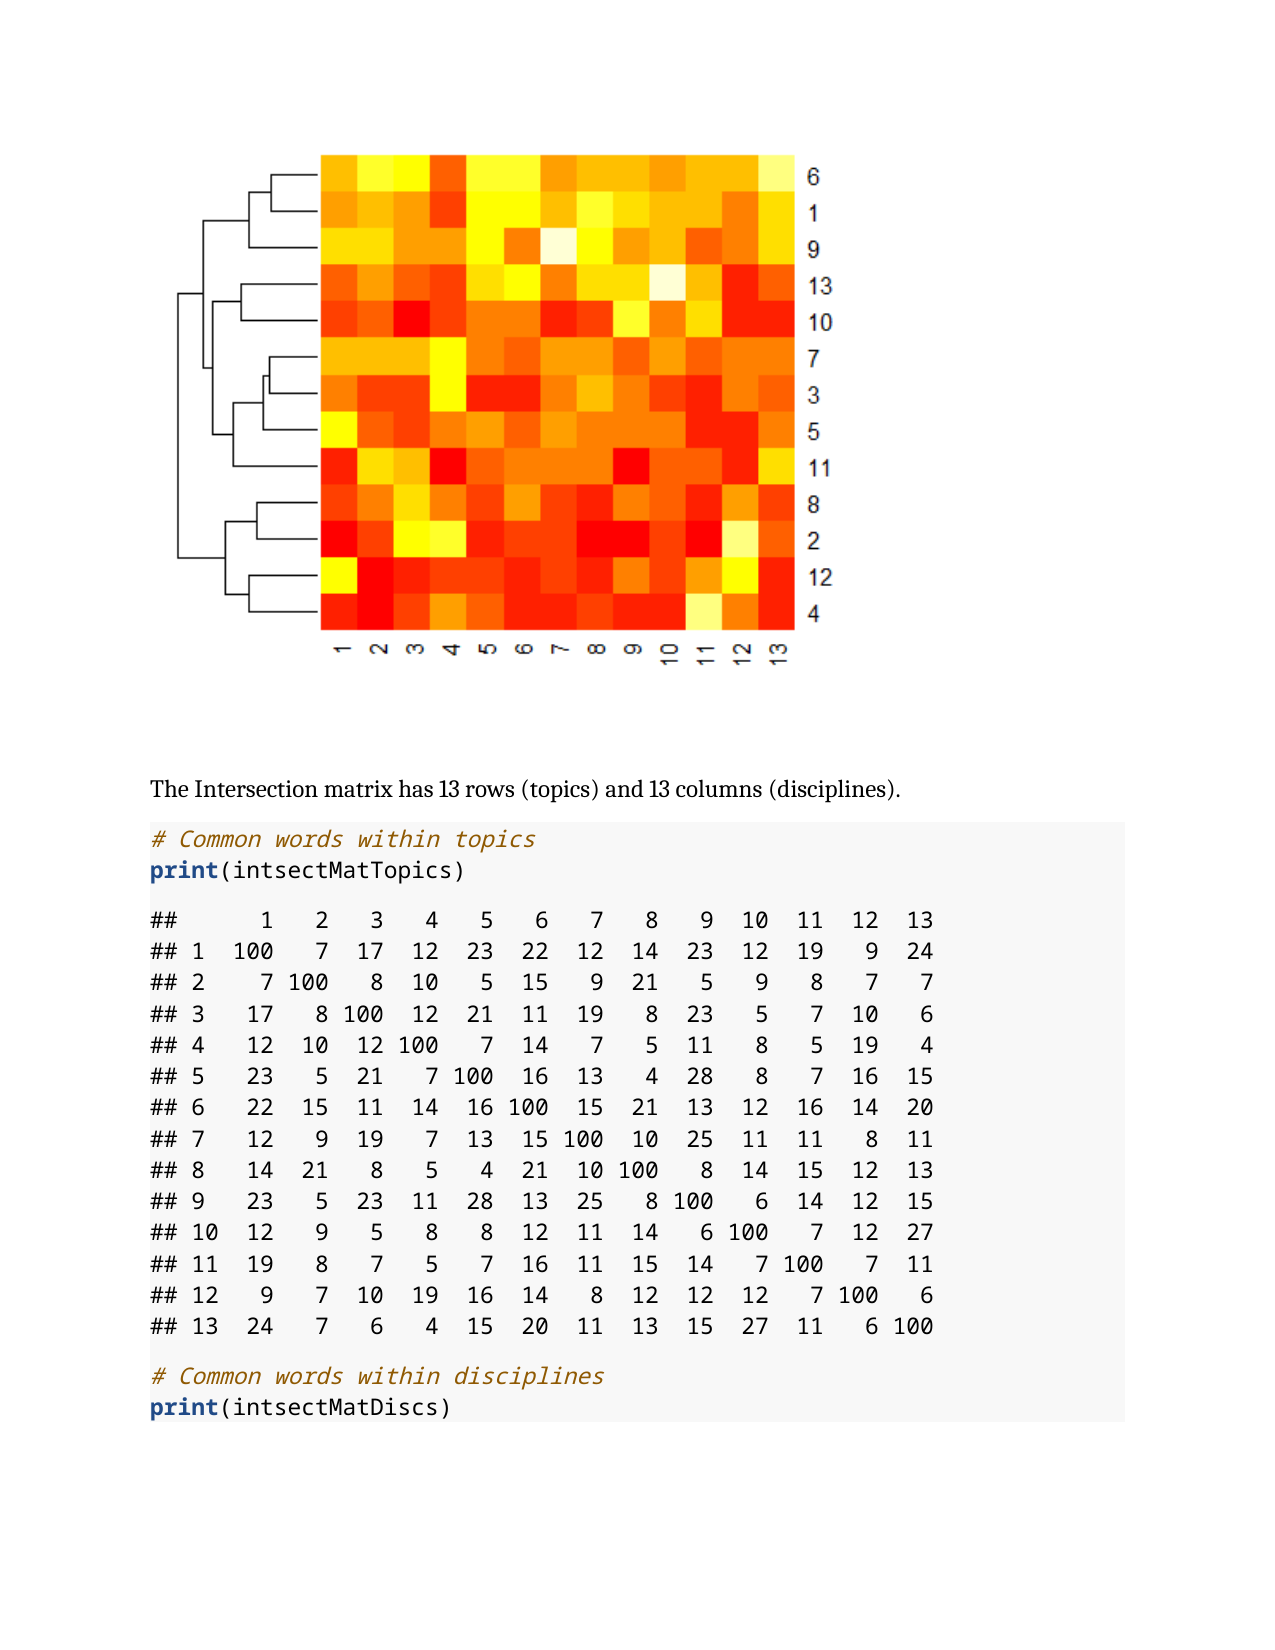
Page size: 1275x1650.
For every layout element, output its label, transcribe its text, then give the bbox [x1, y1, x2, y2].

text The Intersection matrix has 13 rows (topics) and 13 columns (disciplines). [150, 775, 1125, 804]
text # Common words within disciplines print(intsectMatDiscs) [452, 1360, 1125, 1422]
text # Common words within topics print(intsectMatTopics) [150, 822, 1125, 885]
text ## 1 2 3 4 5 6 7 8 9 10 11 12 13 ## 1 100 7 17 12 23 22 12 14 23 12 19 9 24 ## 2 7 100 8 10 5 15 9 21 5 9 8 7 7 ## 3 17 8 100 12 21 11 19 8 23 5 7 10 6 ## 4 12 10 12 100 7 14 7 5 11 8 5 19 4 ## 5 23 5 21 7 100 16 13 4 28 8 7 16 15 ## 6 22 15 11 14 16 100 15 21 13 12 16 14 20 ## 7 12 9 19 7 13 15 100 10 25 11 11 8 11 ## 8 14 21 8 5 4 21 10 100 8 14 15 12 13 ## 9 23 5 23 11 28 13 25 8 100 6 14 12 15 ## 10 12 9 5 8 8 12 11 14 6 100 7 12 27 ## 11 19 8 7 5 7 16 11 15 14 7 100 7 11 ## 12 9 7 10 19 16 14 8 12 12 12 7 100 6 ## 13 24 7 6 4 15 20 11 13 15 27 11 6 100 [150, 904, 1125, 1341]
picture [168, 150, 925, 757]
